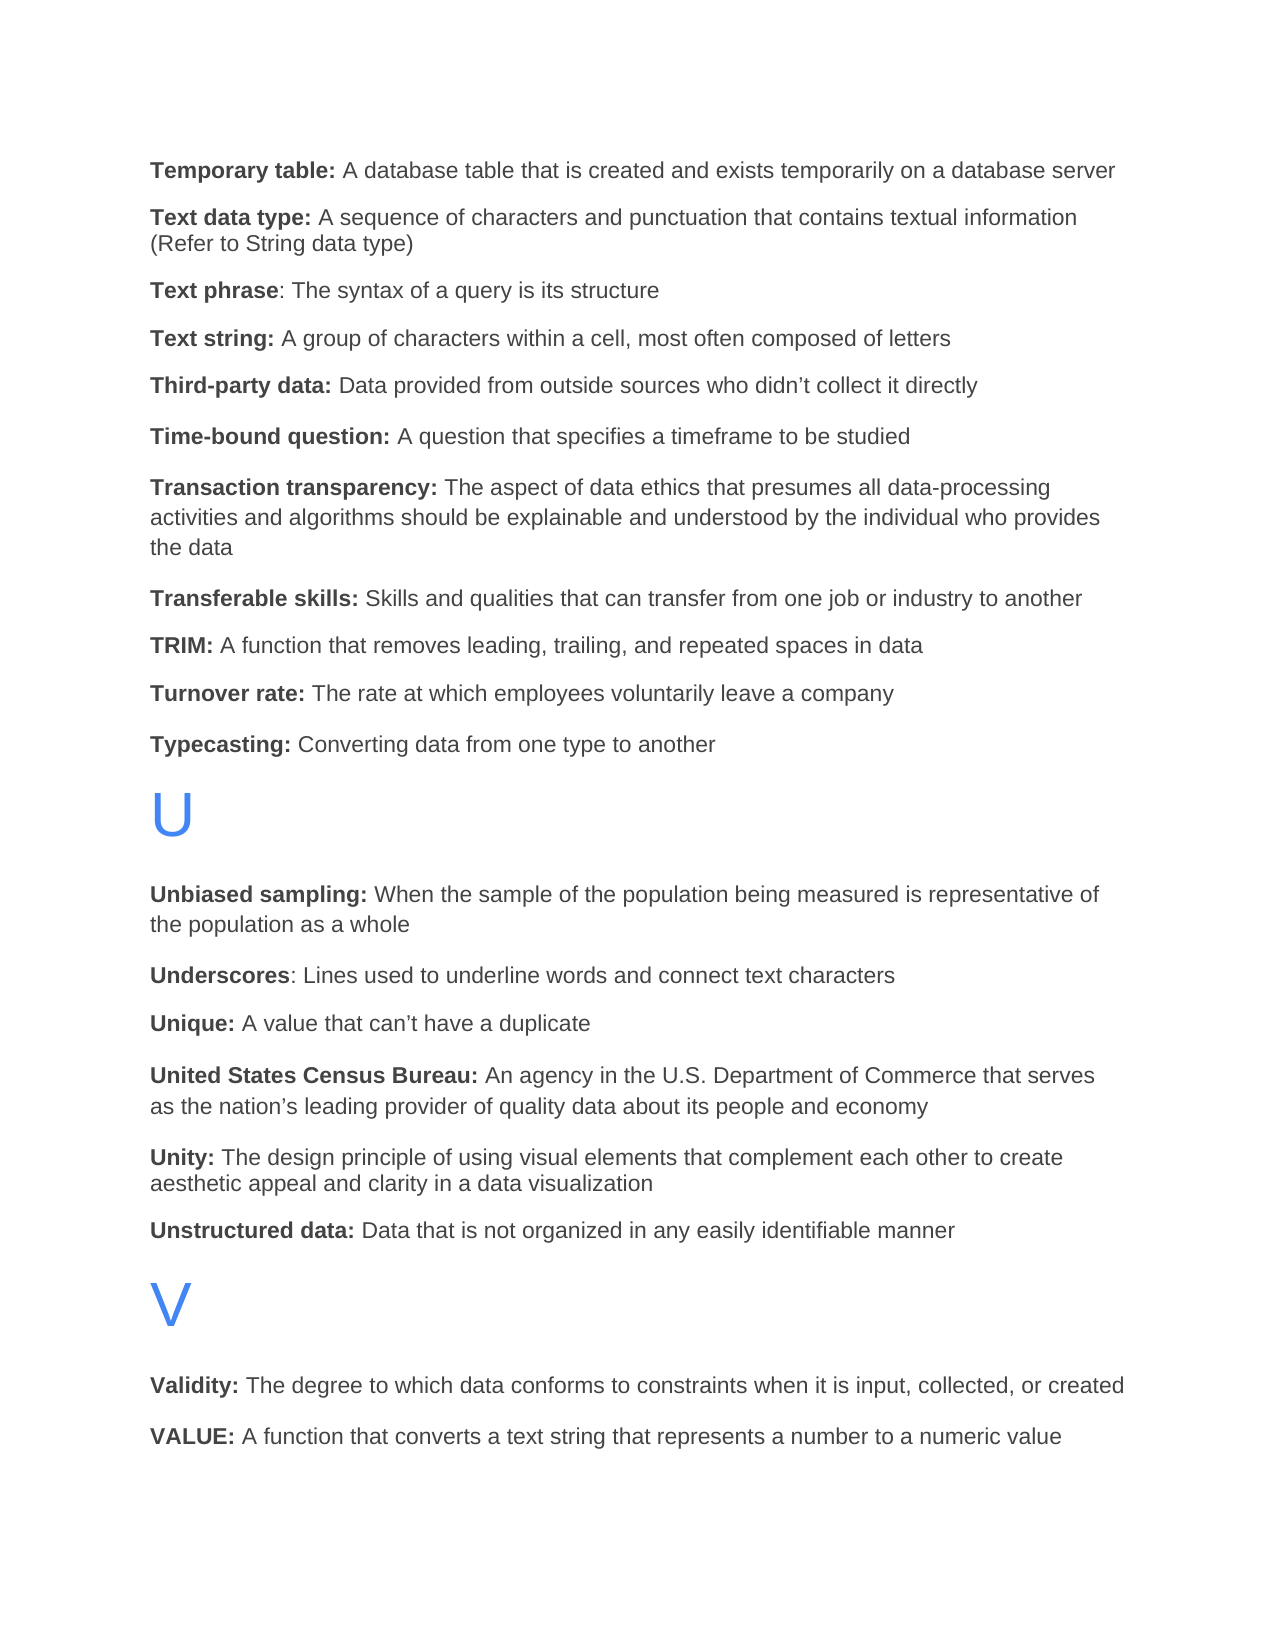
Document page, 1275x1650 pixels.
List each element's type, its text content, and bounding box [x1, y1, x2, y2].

text United States Census Bureau: An agency in the U.S. Department of Commerce that serves as the nation’s leading provider of quality data about its people and economy [150, 1062, 1125, 1119]
text Text string: A group of characters within a cell, most often composed of letters [150, 324, 1125, 351]
text Transferable skills: Skills and qualities that can transfer from one job or industry to another [150, 585, 1125, 612]
text Unstructured data: Data that is not organized in any easily identifiable manner [150, 1217, 1125, 1243]
text Text data type: A sequence of characters and punctuation that contains textual information (Refer to String data type) [150, 204, 1125, 256]
text Unbiased sampling: When the sample of the population being measured is representative of the population as a whole [150, 881, 1125, 938]
text Underscores: Lines used to underline words and connect text characters [150, 962, 1125, 989]
text Validity: The degree to which data conforms to constraints when it is input, collected, or created [150, 1372, 1125, 1398]
text Temporary table: A database table that is created and exists temporarily on a database server [150, 157, 1125, 183]
text Unique: A value that can’t have a duplicate [150, 1010, 1125, 1036]
text V [150, 1268, 1125, 1340]
text Turnover rate: The rate at which employees voluntarily leave a company [150, 679, 1125, 706]
text Time-bound question: A question that specifies a timeframe to be studied [150, 423, 1125, 449]
text Unity: The design principle of using visual elements that complement each other to create aesthetic appeal and clarity in a data visualization [150, 1144, 1125, 1196]
text VALUE: A function that converts a text string that represents a number to a numeric value [150, 1423, 1125, 1449]
text Typecasting: Converting data from one type to another [150, 731, 1125, 757]
text Third-party data: Data provided from outside sources who didn’t collect it directly [150, 372, 1125, 398]
text U [150, 778, 1125, 850]
text Transaction transparency: The aspect of data ethics that presumes all data-processing activities and algorithms should be explainable and understood by the individual who provides the data [150, 474, 1125, 561]
text TRIM: A function that removes leading, trailing, and repeated spaces in data [150, 632, 1125, 659]
text Text phrase: The syntax of a query is its structure [150, 277, 1125, 304]
